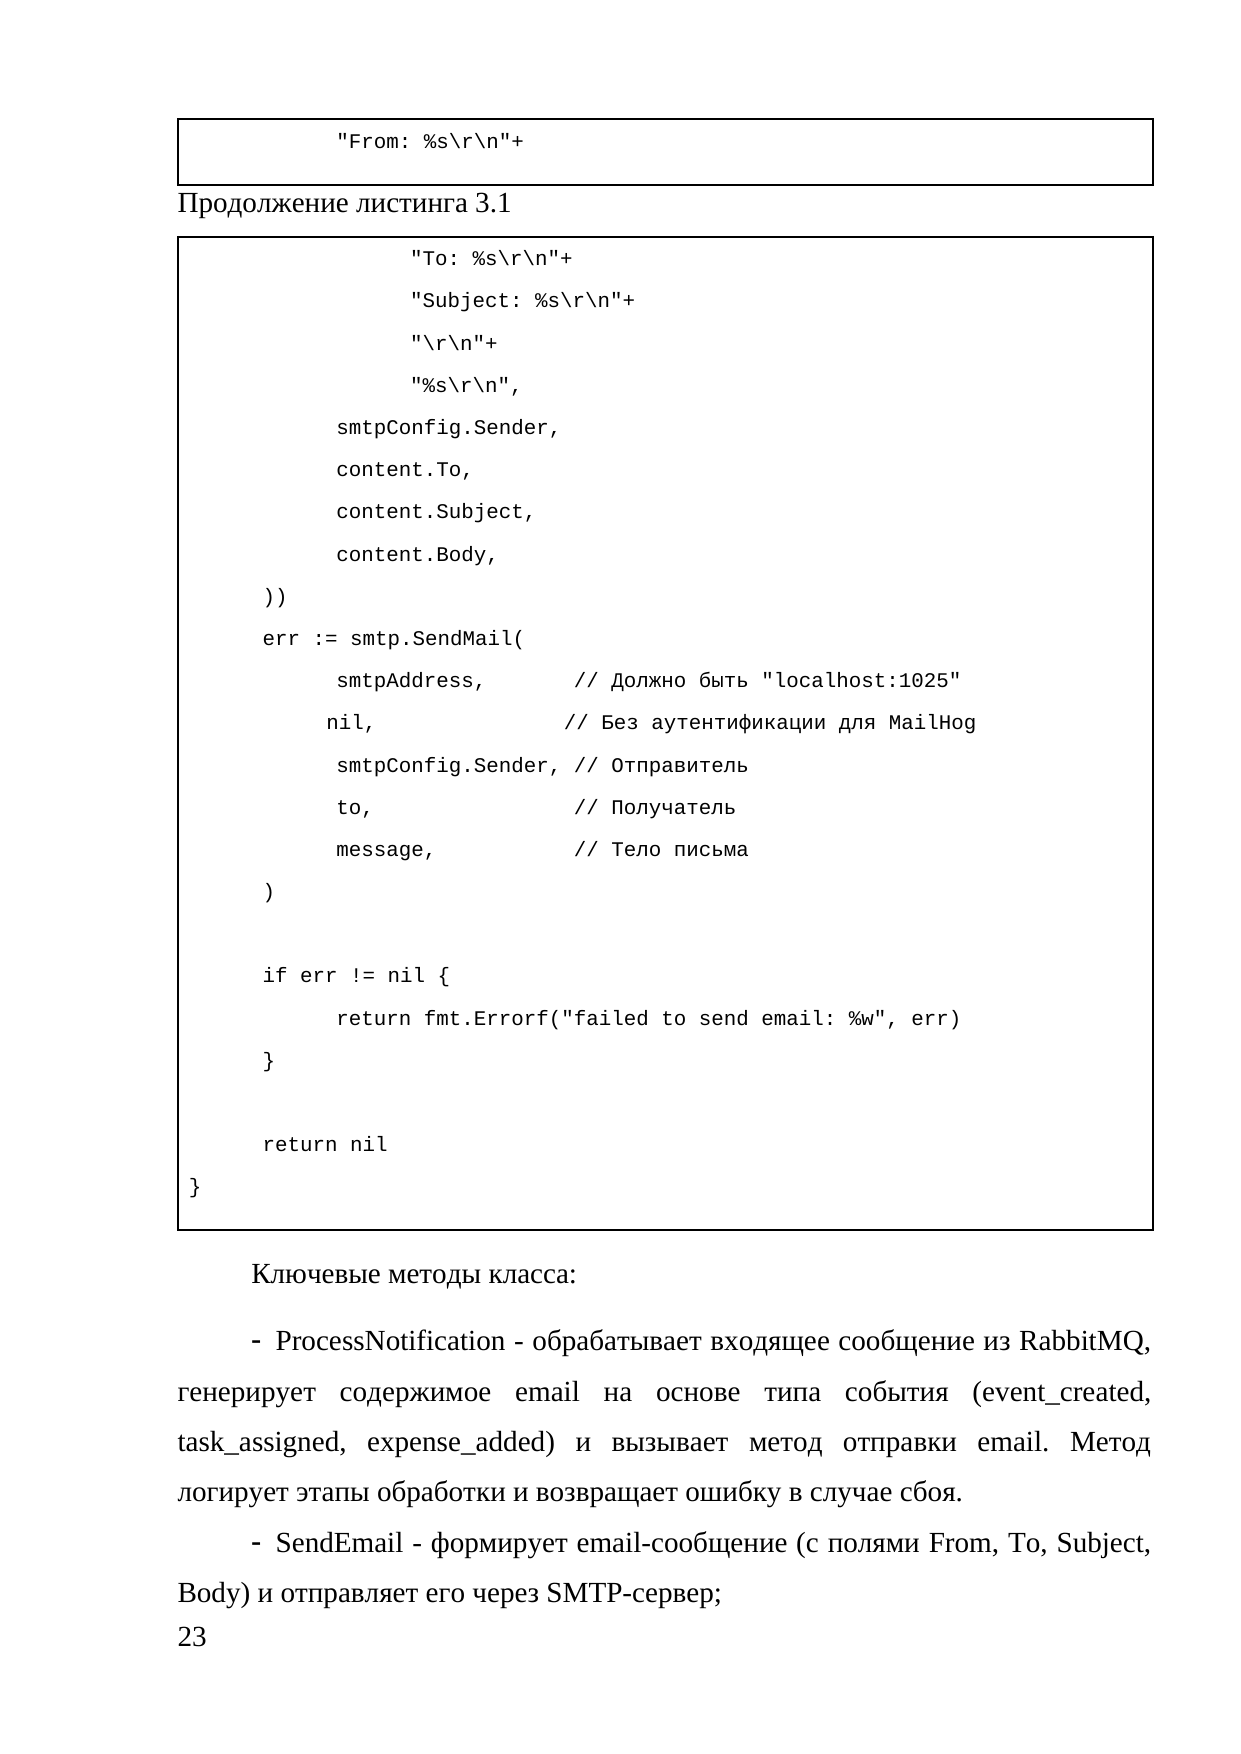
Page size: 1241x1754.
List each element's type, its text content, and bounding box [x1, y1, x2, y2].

table_header "To: %s\r\n"+ "Subject: %s\r\n"+ "\r\n"+ "%s\r\n", smtpConfig.Sender, content.To, content.Subject, content.Body, )) err := smtp.SendMail( smtpAddress, // Должно быть "localhost:1025" nil, // Без аутентификации для MailHog smtpConfig.Sender, // Отправитель to, // Получатель message, // Тело письма ) if err != nil { return fmt.Errorf("failed to send email: %w", err) } return nil } [179, 238, 1152, 1229]
text Продолжение листинга 3.1 [177, 186, 1152, 219]
list SendEmail - формирует email-сообщение (с полями From, To, Subject, Body) и отправляет его через SMTP-сервер; [177, 1525, 1152, 1609]
text Ключевые методы класса: [177, 1256, 1152, 1290]
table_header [179, 120, 1152, 183]
list ProcessNotification - обрабатывает входящее сообщение из RabbitMQ, генерирует содержимое email на основе типа события (event_created, task_assigned, expense_added) и вызывает метод отправки email. Метод логирует этапы обработки и возвращает ошибку в случае сбоя. [177, 1323, 1152, 1508]
